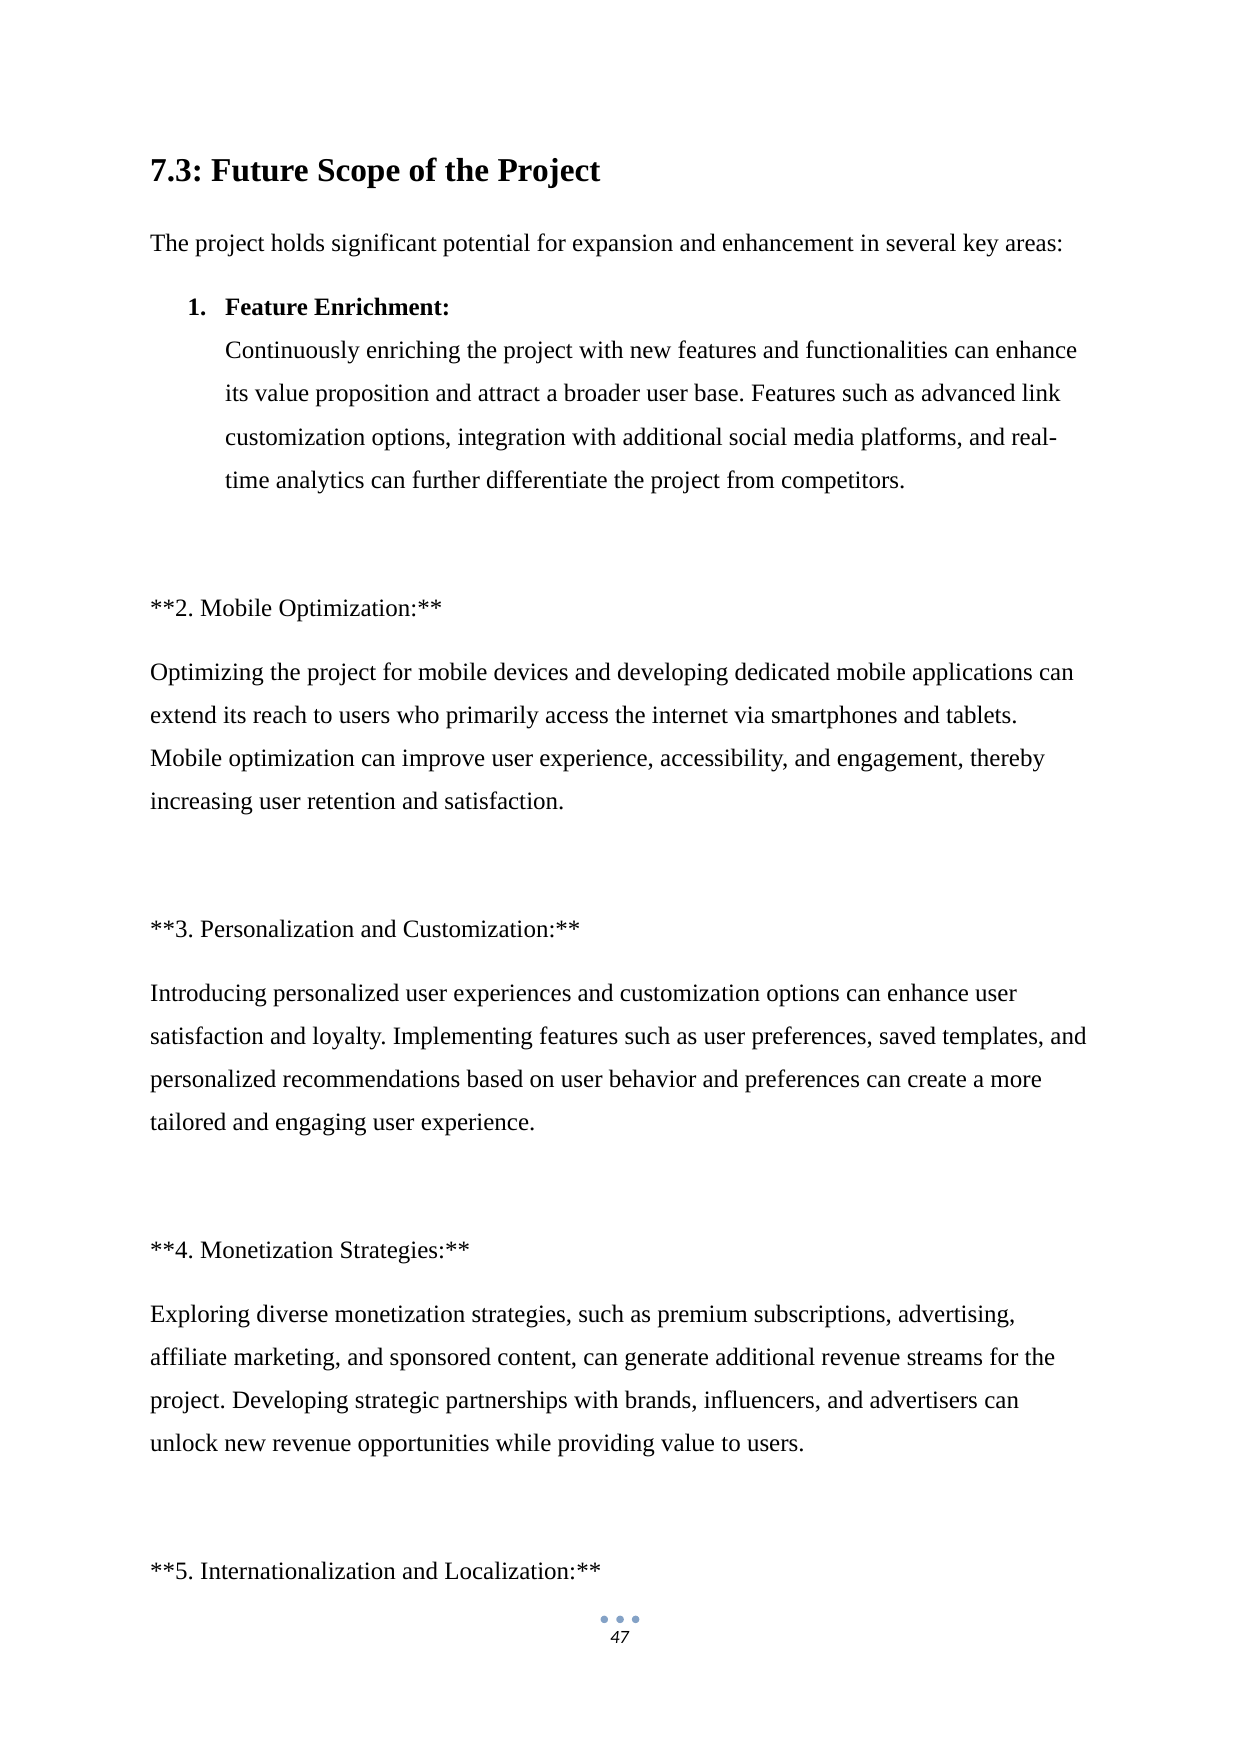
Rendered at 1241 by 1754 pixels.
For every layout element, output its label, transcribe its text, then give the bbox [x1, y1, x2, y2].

list Feature Enrichment: [187, 292, 1090, 321]
list 7.3: Future Scope of the Project [150, 150, 1090, 188]
text Exploring diverse monetization strategies, such as premium subscriptions, advertising, affiliate marketing, and sponsored content, can generate additional revenue streams for the project. Developing strategic partnerships with brands, influencers, and advertisers can unlock new revenue opportunities while providing value to users. [150, 1299, 1090, 1457]
text **5. Internationalization and Localization:** [150, 1556, 1090, 1585]
text The project holds significant potential for expansion and enhancement in several key areas: [150, 228, 1090, 257]
text Introducing personalized user experiences and customization options can enhance user satisfaction and loyalty. Implementing features such as user preferences, saved templates, and personalized recommendations based on user behavior and preferences can create a more tailored and engaging user experience. [150, 978, 1090, 1136]
list Continuously enriching the project with new features and functionalities can enhance its value proposition and attract a broader user base. Features such as advanced link customization options, integration with additional social media platforms, and real-time analytics can further differentiate the project from competitors. [225, 335, 1090, 493]
text **4. Monetization Strategies:** [150, 1235, 1090, 1264]
text **2. Mobile Optimization:** [150, 593, 1090, 621]
text **3. Personalization and Customization:** [150, 914, 1090, 943]
text Optimizing the project for mobile devices and developing dedicated mobile applications can extend its reach to users who primarily access the internet via smartphones and tablets. Mobile optimization can improve user experience, accessibility, and engagement, thereby increasing user retention and satisfaction. [150, 657, 1090, 815]
